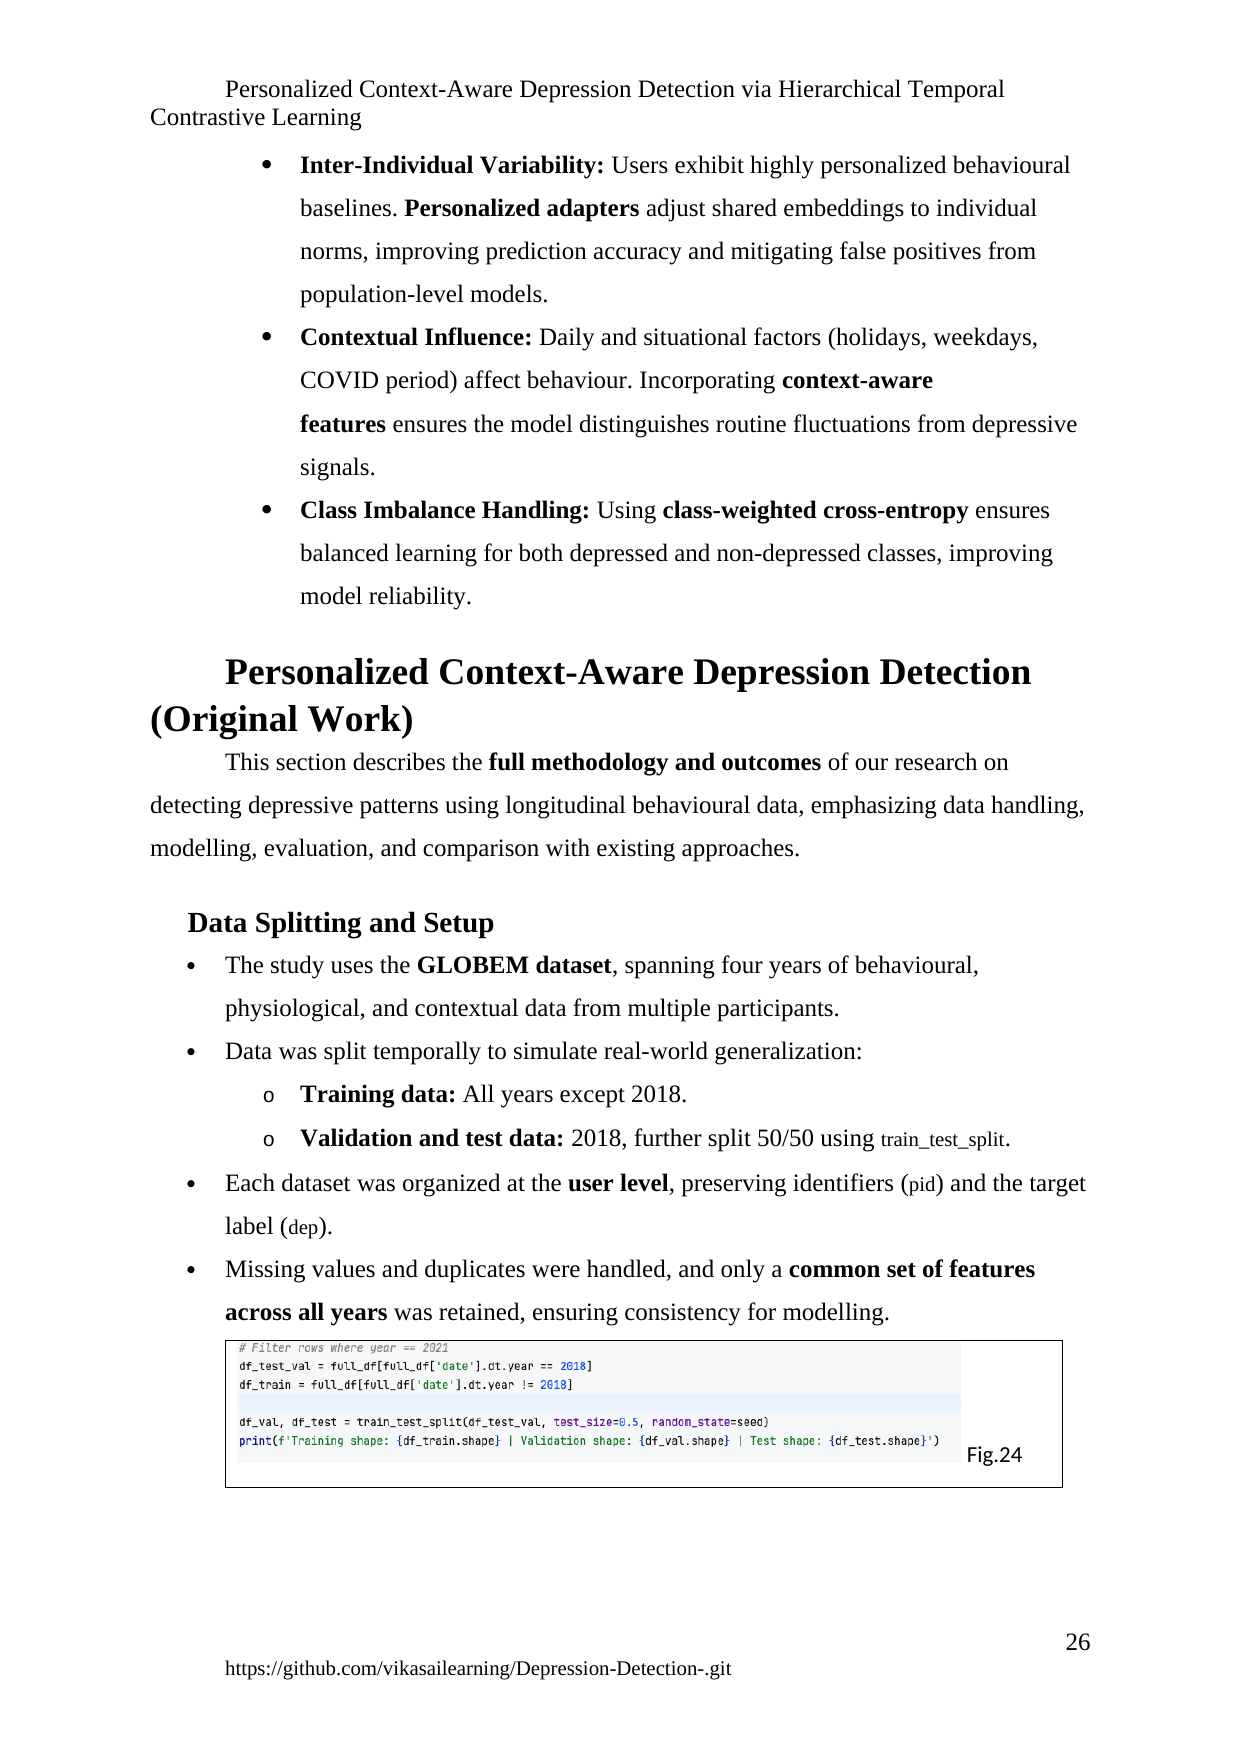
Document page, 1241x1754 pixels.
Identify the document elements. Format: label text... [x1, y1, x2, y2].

list Each dataset was organized at the user level, preserving identifiers (pid) and the target label (dep). [187, 1168, 1090, 1240]
list The study uses the GLOBEM dataset, spanning four years of behavioural, physiological, and contextual data from multiple participants. [187, 950, 1090, 1022]
table_header Fig.24 [226, 1341, 1062, 1487]
list Training data: All years except 2018. [262, 1079, 1090, 1109]
subtitle Data Splitting and Setup [187, 905, 1090, 939]
list Missing values and duplicates were handled, and only a common set of features across all years was retained, ensuring consistency for modelling. [187, 1254, 1090, 1326]
picture [236, 1341, 961, 1463]
list Inter-Individual Variability: Users exhibit highly personalized behavioural baselines. Personalized adapters adjust shared embeddings to individual norms, improving prediction accuracy and mitigating false positives from population-level models. [262, 150, 1090, 308]
subtitle Personalized Context-Aware Depression Detection (Original Work) [150, 649, 1090, 739]
list Contextual Influence: Daily and situational factors (holidays, weekdays, COVID period) affect behaviour. Incorporating context-aware features ensures the model distinguishes routine fluctuations from depressive signals. [262, 322, 1090, 481]
list Data was split temporally to simulate real-world generalization: [187, 1036, 1090, 1065]
text This section describes the full methodology and outcomes of our research on detecting depressive patterns using longitudinal behavioural data, emphasizing data handling, modelling, evaluation, and comparison with existing approaches. [150, 747, 1090, 862]
list Class Imbalance Handling: Using class-weighted cross-entropy ensures balanced learning for both depressed and non-depressed classes, improving model reliability. [262, 495, 1090, 610]
list Validation and test data: 2018, further split 50/50 using train_test_split. [262, 1123, 1090, 1153]
